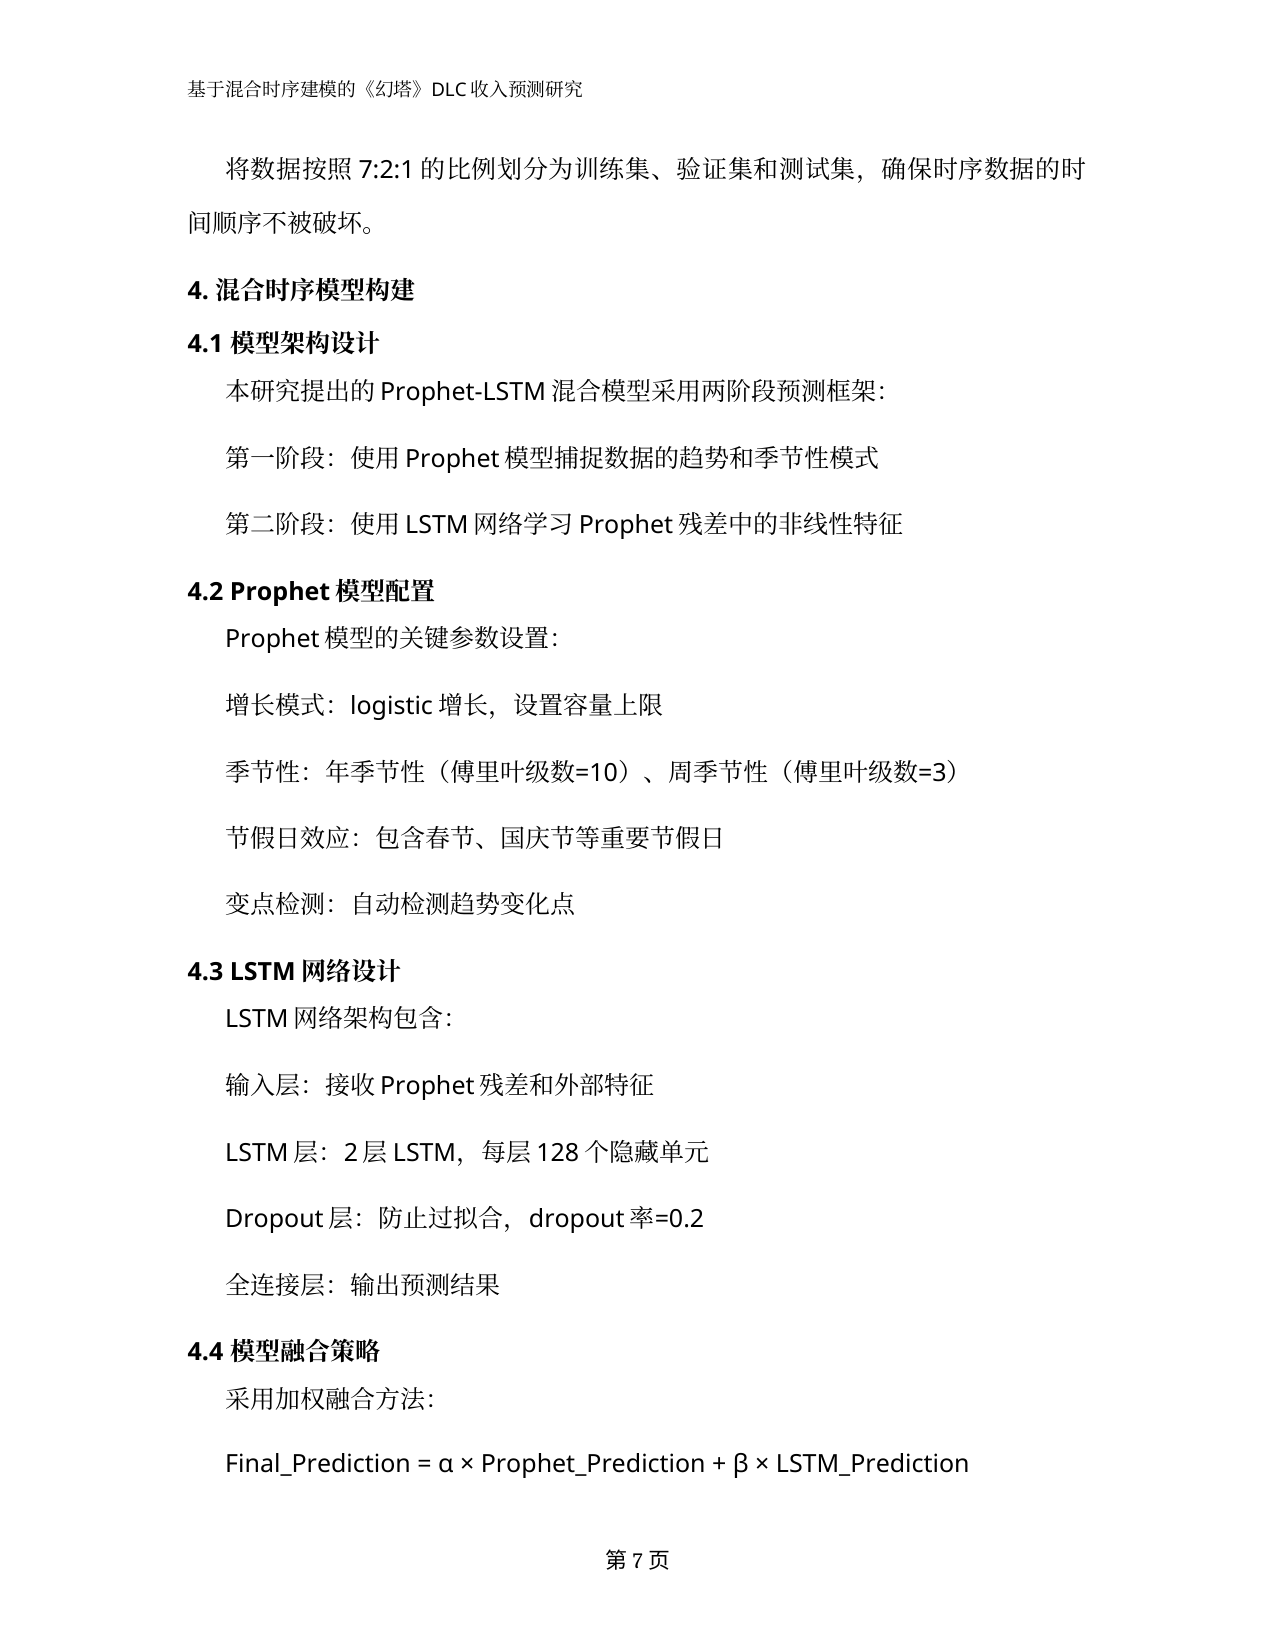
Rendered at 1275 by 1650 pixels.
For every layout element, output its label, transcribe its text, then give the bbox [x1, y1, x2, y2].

text 节假日效应：包含春节、国庆节等重要节假日 [187, 819, 1087, 855]
subtitle 4.2 Prophet模型配置 [187, 571, 1087, 607]
text 季节性：年季节性（傅里叶级数=10）、周季节性（傅里叶级数=3） [187, 752, 1087, 788]
text 第一阶段：使用Prophet模型捕捉数据的趋势和季节性模式 [187, 438, 1087, 474]
text 输入层：接收Prophet残差和外部特征 [187, 1066, 1087, 1102]
text 增长模式：logistic增长，设置容量上限 [187, 686, 1087, 722]
text 变点检测：自动检测趋势变化点 [187, 885, 1087, 921]
text Prophet模型的关键参数设置： [187, 619, 1087, 655]
text 将数据按照7:2:1的比例划分为训练集、验证集和测试集，确保时序数据的时间顺序不被破坏。 [187, 150, 1087, 240]
text 本研究提出的Prophet-LSTM混合模型采用两阶段预测框架： [187, 372, 1087, 408]
subtitle 4.1 模型架构设计 [187, 324, 1087, 360]
text Final_Prediction = α × Prophet_Prediction + β × LSTM_Prediction [187, 1446, 1087, 1480]
text 采用加权融合方法： [187, 1379, 1087, 1415]
text LSTM网络架构包含： [187, 999, 1087, 1035]
text LSTM层：2层LSTM，每层128个隐藏单元 [187, 1132, 1087, 1168]
text Dropout层：防止过拟合，dropout率=0.2 [187, 1199, 1087, 1235]
subtitle 4.3 LSTM网络设计 [187, 951, 1087, 987]
subtitle 4.4 模型融合策略 [187, 1332, 1087, 1368]
text 第二阶段：使用LSTM网络学习Prophet残差中的非线性特征 [187, 505, 1087, 541]
text 全连接层：输出预测结果 [187, 1265, 1087, 1301]
subtitle 4. 混合时序模型构建 [187, 270, 1087, 306]
